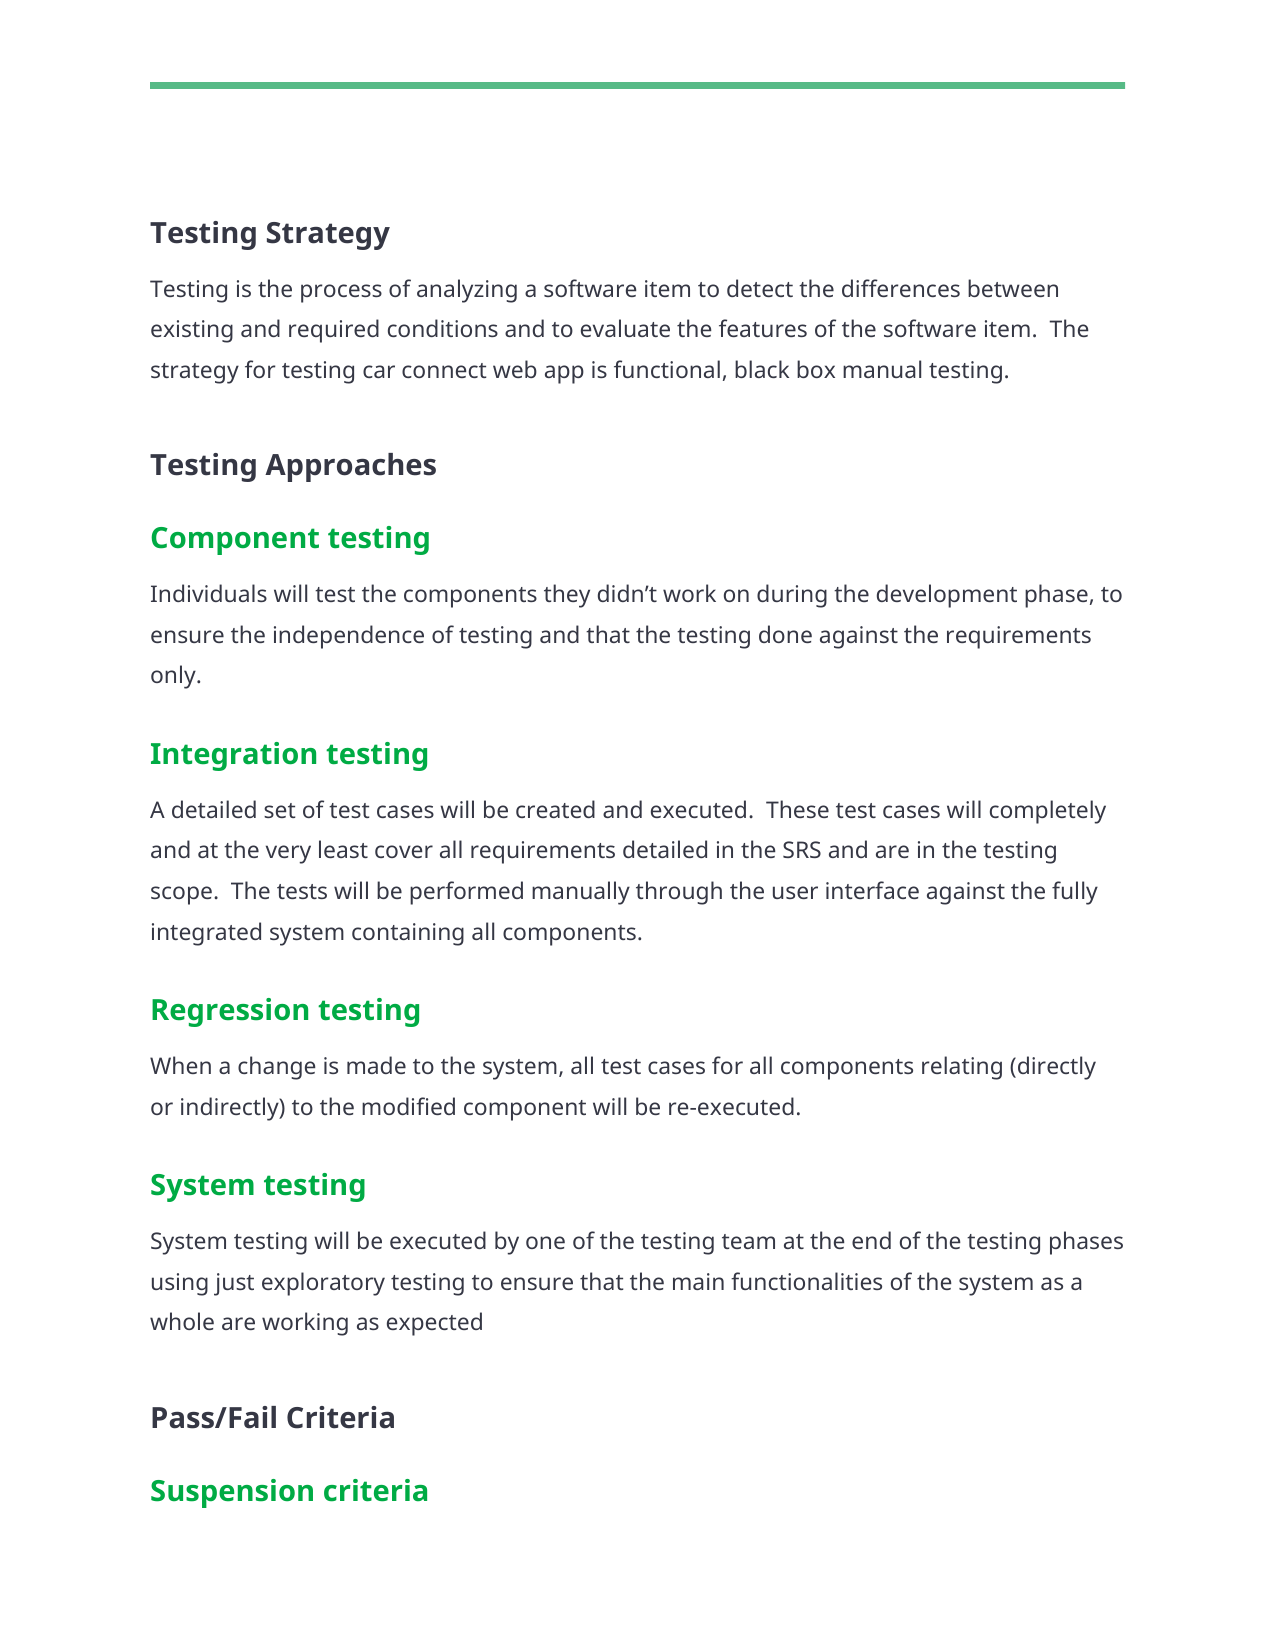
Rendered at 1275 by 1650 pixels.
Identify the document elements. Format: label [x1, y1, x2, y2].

picture [150, 82, 1125, 89]
